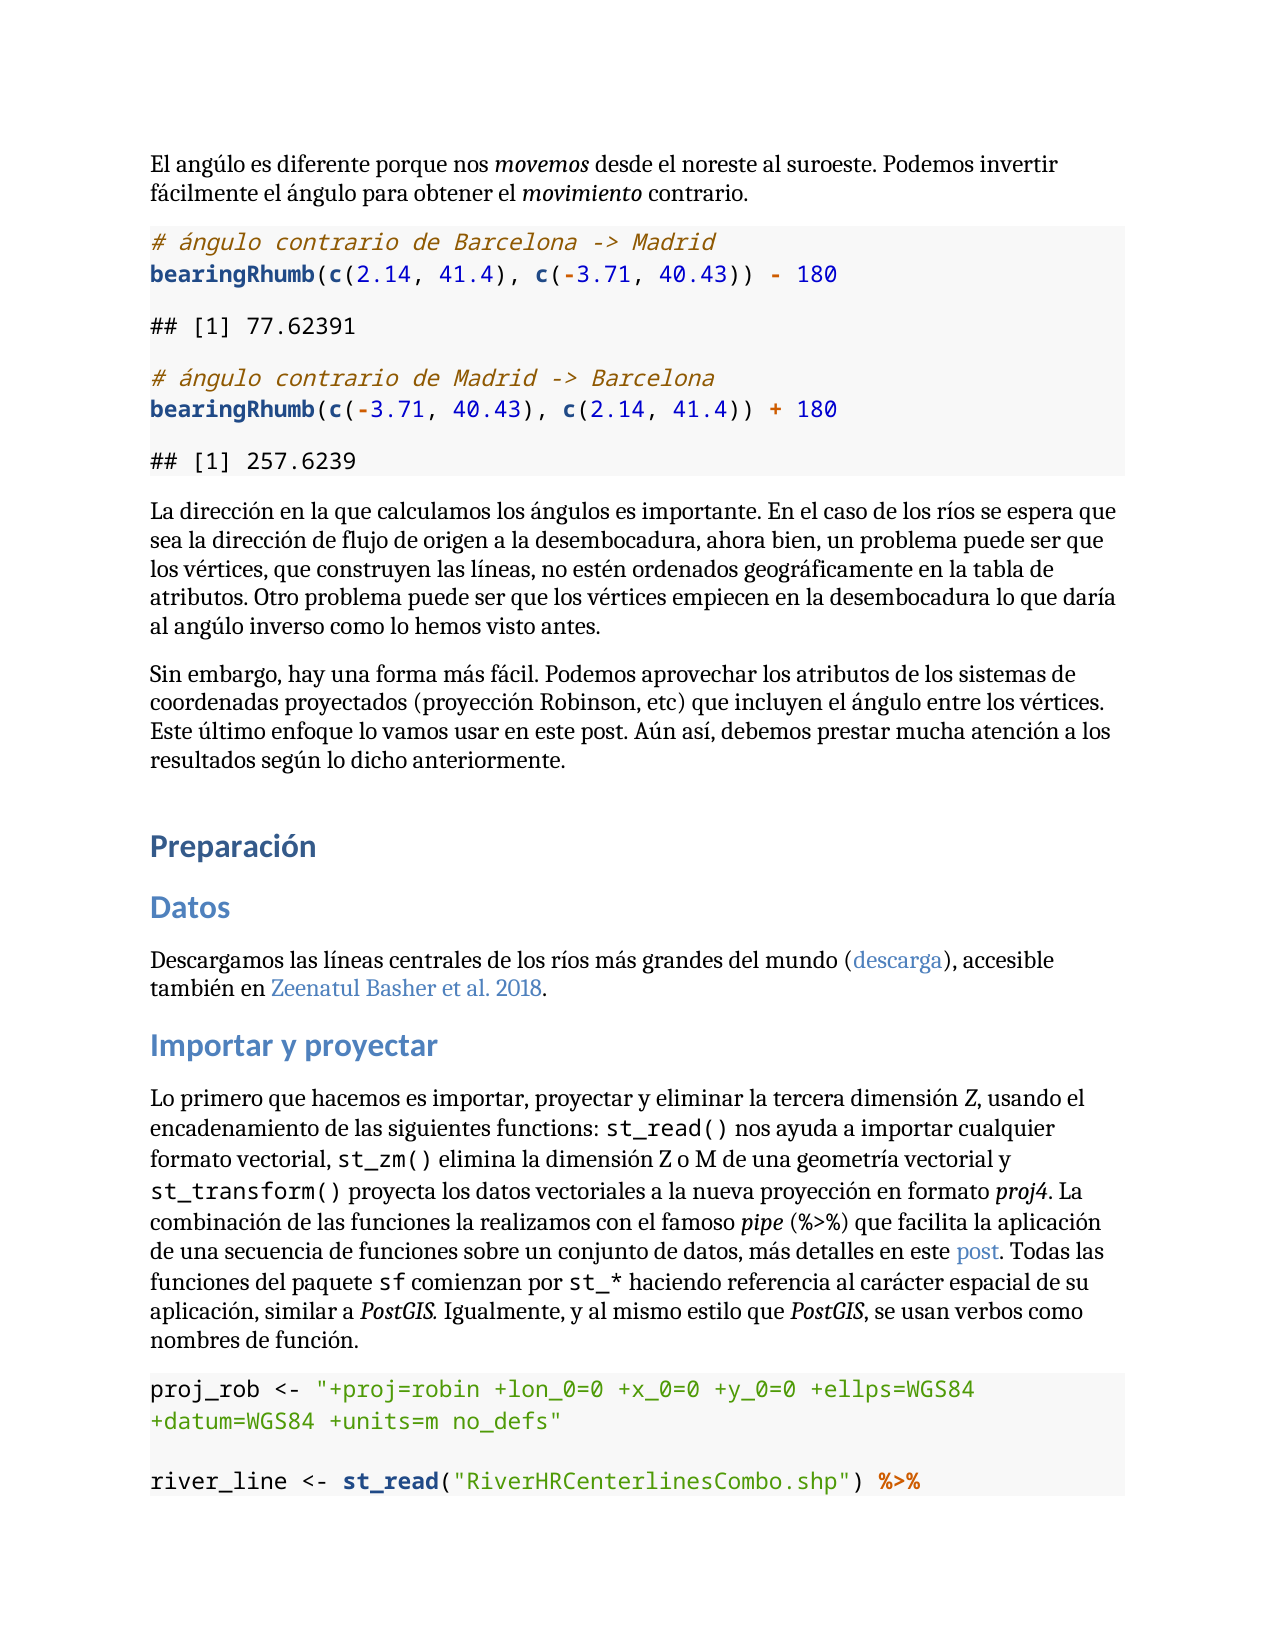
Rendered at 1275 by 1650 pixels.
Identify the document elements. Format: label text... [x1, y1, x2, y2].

text El angúlo es diferente porque nos movemos desde el noreste al suroeste. Podemos invertir fácilmente el ángulo para obtener el movimiento contrario. [150, 150, 1125, 207]
subtitle Preparación [150, 824, 1125, 865]
text Lo primero que hacemos es importar, proyectar y eliminar la tercera dimensión Z, usando el encadenamiento de las siguientes functions: st_read() nos ayuda a importar cualquier formato vectorial, st_zm() elimina la dimensión Z o M de una geometría vectorial y st_transform() proyecta los datos vectoriales a la nueva proyección en formato proj4. La combinación de las funciones la realizamos con el famoso pipe (%>%) que facilita la aplicación de una secuencia de funciones sobre un conjunto de datos, más detalles en este post. Todas las funciones del paquete sf comienzan por st_* haciendo referencia al carácter espacial de su aplicación, similar a PostGIS. Igualmente, y al mismo estilo que PostGIS, se usan verbos como nombres de función. [150, 1083, 1125, 1355]
text # ángulo contrario de Barcelona -> Madrid bearingRhumb(c(2.14, 41.4), c(-3.71, 40.43)) - 180 [150, 226, 1125, 289]
text Sin embargo, hay una forma más fácil. Podemos aprovechar los atributos de los sistemas de coordenadas proyectados (proyección Robinson, etc) que incluyen el ángulo entre los vértices. Este último enfoque lo vamos usar en este post. Aún así, debemos prestar mucha atención a los resultados según lo dicho anteriormente. [150, 659, 1125, 774]
subtitle Datos [150, 886, 1125, 927]
text La dirección en la que calculamos los ángulos es importante. En el caso de los ríos se espera que sea la dirección de flujo de origen a la desembocadura, ahora bien, un problema puede ser que los vértices, que construyen las líneas, no estén ordenados geográficamente en la tabla de atributos. Otro problema puede ser que los vértices empiecen en la desembocadura lo que daría al angúlo inverso como lo hemos visto antes. [150, 497, 1125, 641]
subtitle Importar y proyectar [150, 1024, 1125, 1065]
text ## [1] 257.6239 [150, 445, 1125, 476]
text # ángulo contrario de Madrid -> Barcelona bearingRhumb(c(-3.71, 40.43), c(2.14, 41.4)) + 180 [714, 362, 1125, 424]
text ## [1] 77.62391 [150, 309, 1125, 341]
text Descargamos las líneas centrales de los ríos más grandes del mundo (descarga), accesible también en Zeenatul Basher et al. 2018. [150, 946, 1125, 1003]
